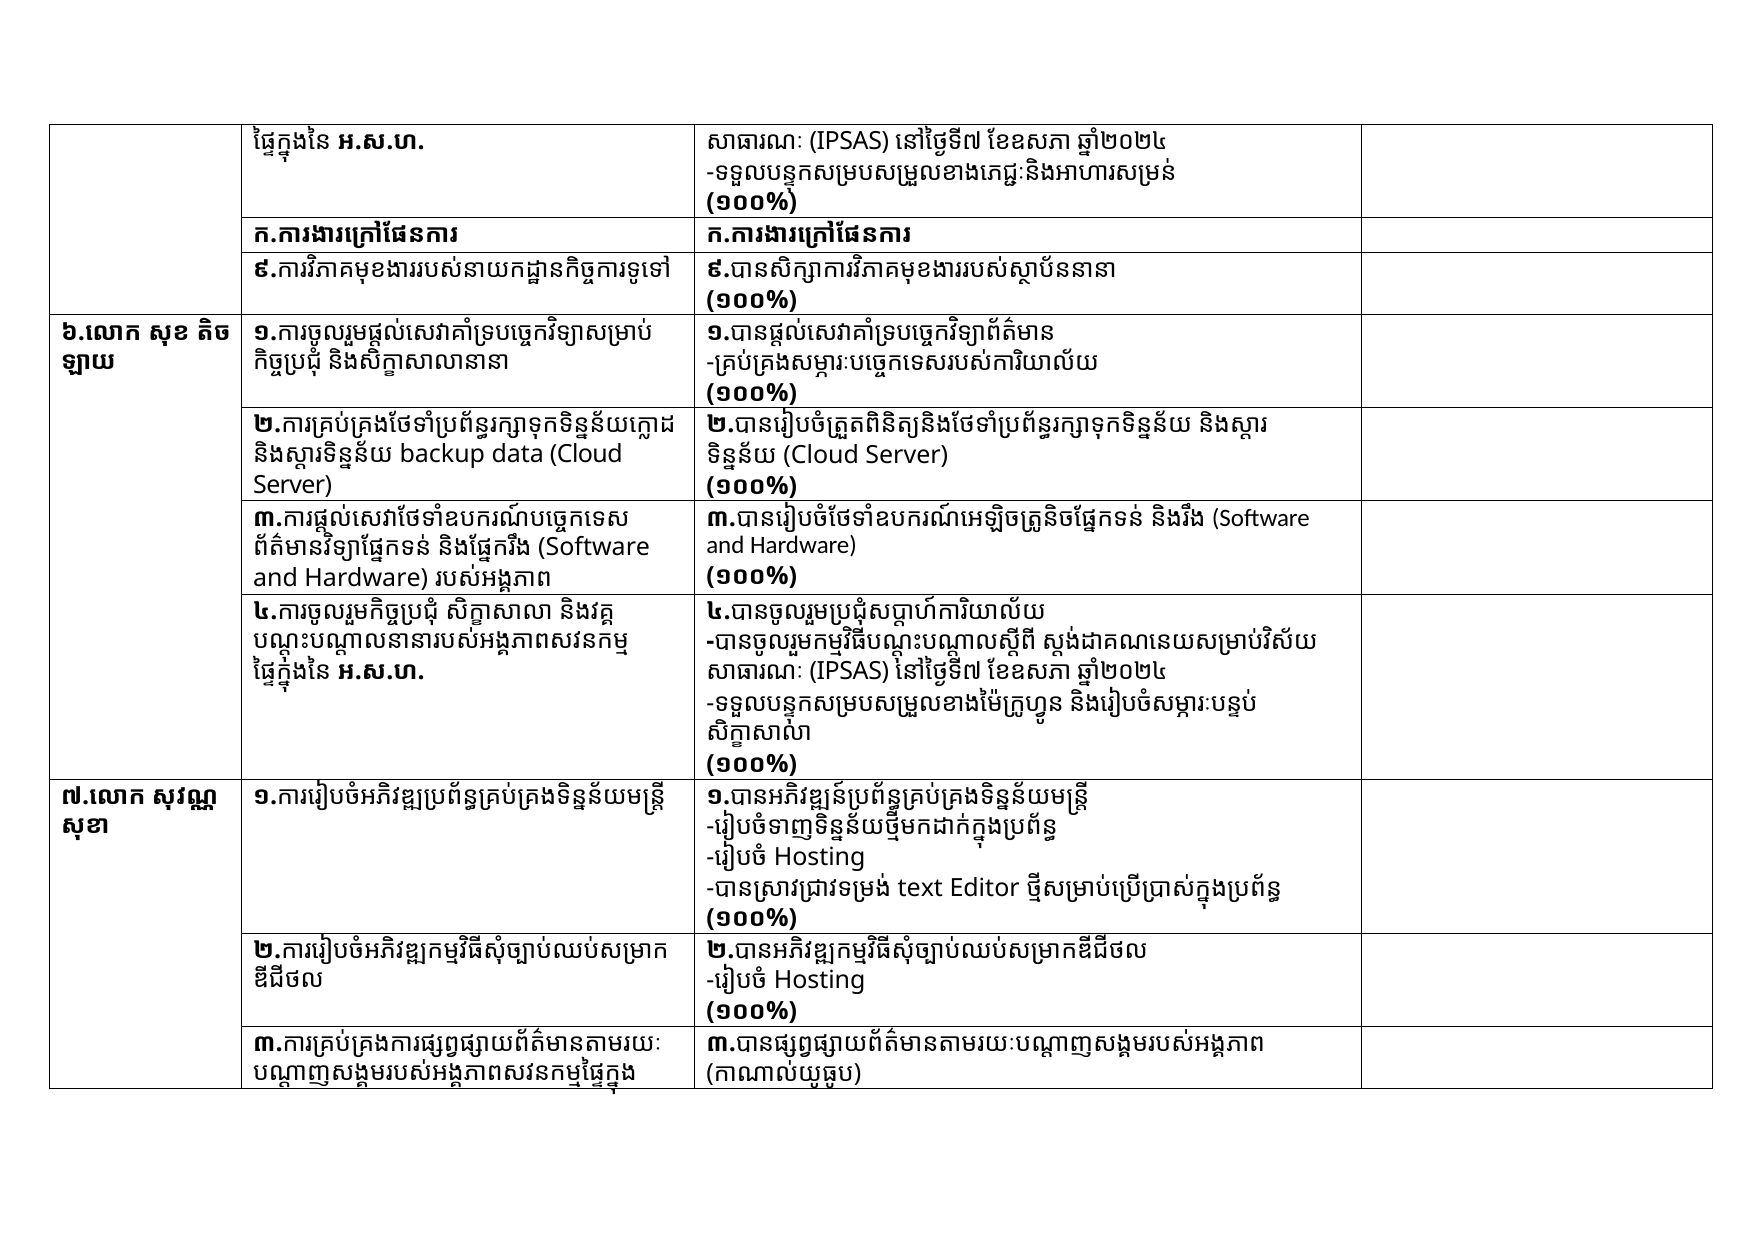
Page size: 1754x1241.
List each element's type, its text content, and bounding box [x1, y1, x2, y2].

table_cell ១.ការចូលរួមផ្តល់សេវាគាំទ្របច្ចេកវិទ្យាសម្រាប់កិច្ចប្រជុំ និងសិក្ខាសាលានានា [242, 315, 694, 407]
table_cell [1362, 218, 1712, 252]
table_cell ២.បានរៀបចំត្រួតពិនិត្យ​និងថែទាំប្រព័ន្ធរក្សាទុកទិន្នន័យ និងស្តារ ទិន្នន័យ (Cloud Server) (១០០%) [695, 408, 1361, 500]
table_cell ៤.បានចូលរួមប្រជុំសប្តាហ៍ការិយាល័យ -បានចូលរួមកម្មវិធីបណ្តុះបណ្តាលស្តីពី ស្តង់ដាគណនេយសម្រាប់វិស័យសាធារណៈ (IPSAS) នៅថ្ងៃទី៧ ខែឧសភា ឆ្នាំ២០២៤ -ទទួលបន្ទុកសម្របសម្រួលខាងម៉ៃក្រូហ្វូន និងរៀបចំសម្ភារៈបន្ទប់សិក្ខាសាលា (១០០%) [695, 595, 1361, 778]
table_cell [1362, 934, 1712, 1026]
table_cell ២.ការគ្រប់គ្រងថែទាំប្រព័ន្ធរក្សាទុកទិន្នន័យក្លោដ និងស្តារទិន្នន័យ backup data (Cloud Server) [242, 408, 694, 500]
table_cell ១.បានផ្តល់សេវាគាំទ្របច្ចេកវិទ្យាព័ត៌មាន -គ្រប់គ្រងសម្ភារៈបច្ចេកទេសរបស់ការិយាល័យ (១០០%) [695, 315, 1361, 407]
table_cell ៩.បានសិក្សាការវិភាគមុខងាររបស់ស្ថាប័ននានា (១០០%) [695, 253, 1361, 314]
table_cell ក.ការងារក្រៅផែនការ [695, 218, 1361, 252]
table_cell [1362, 125, 1712, 217]
table_cell ក.ការងារក្រៅផែនការ [242, 218, 694, 252]
table_cell [1362, 315, 1712, 407]
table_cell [695, 1027, 1361, 1088]
table_cell [1362, 253, 1712, 314]
table_cell ២.បានអភិវឌ្ឍកម្មវិធីសុំច្បាប់ឈប់សម្រាកឌីជីថល -រៀបចំ Hosting (១០០%) [695, 934, 1361, 1026]
table_cell [1362, 780, 1712, 933]
table_cell ៦.លោក សុខ តិចឡាយ [50, 315, 241, 778]
table_cell [1362, 408, 1712, 500]
table_cell ១.ការរៀបចំអភិវឌ្ឍប្រព័ន្ធគ្រប់គ្រងទិន្នន័យមន្ត្រី [242, 780, 694, 933]
table_cell ១.បានអភិវឌ្ឍន៍ប្រព័ន្ធគ្រប់គ្រងទិន្នន័យមន្ត្រី -រៀបចំទាញទិន្នន័យថ្មីមកដាក់ក្នុងប្រព័ន្ធ -រៀបចំ Hosting -បានស្រាវជ្រាវទម្រង់ text Editor ថ្មីសម្រាប់ប្រើប្រាស់ក្នុងប្រព័ន្ធ (១០០%) [695, 780, 1361, 933]
table_cell ៤.ការចូលរួមកិច្ចប្រជុំ សិក្ខាសាលា និងវគ្គបណ្តុះបណ្តាលនានារបស់អង្គភាពសវនកម្មផ្ទៃក្នុងនៃ អ.ស.ហ. [242, 595, 694, 778]
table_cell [242, 1027, 694, 1088]
table_cell [1362, 1027, 1712, 1088]
table_cell ២.ការរៀបចំអភិវឌ្ឍកម្មវិធីសុំច្បាប់ឈប់សម្រាកឌីជីថល [242, 934, 694, 1026]
table_cell ៣.ការផ្តល់សេវាថែទាំឧបករណ៍បច្ចេកទេសព័ត៌មានវិទ្យាផ្នែកទន់ និងផ្នែករឹង (Software and Hardware) របស់អង្គភាព [242, 501, 694, 593]
table_cell [1362, 501, 1712, 593]
table_cell ៣.បានរៀបចំថែទាំឧបករណ៍អេឡិចត្រូនិចផ្នែកទន់ និងរឹង (Software and Hardware) (១០០%) [695, 501, 1361, 593]
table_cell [242, 125, 694, 217]
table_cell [695, 125, 1361, 217]
table_cell ៩.ការវិភាគមុខងាររបស់នាយកដ្ឋានកិច្ចការទូទៅ [242, 253, 694, 314]
table_cell [1362, 595, 1712, 778]
table_cell ៧.លោក សុវណ្ណ សុខា [50, 780, 241, 1088]
